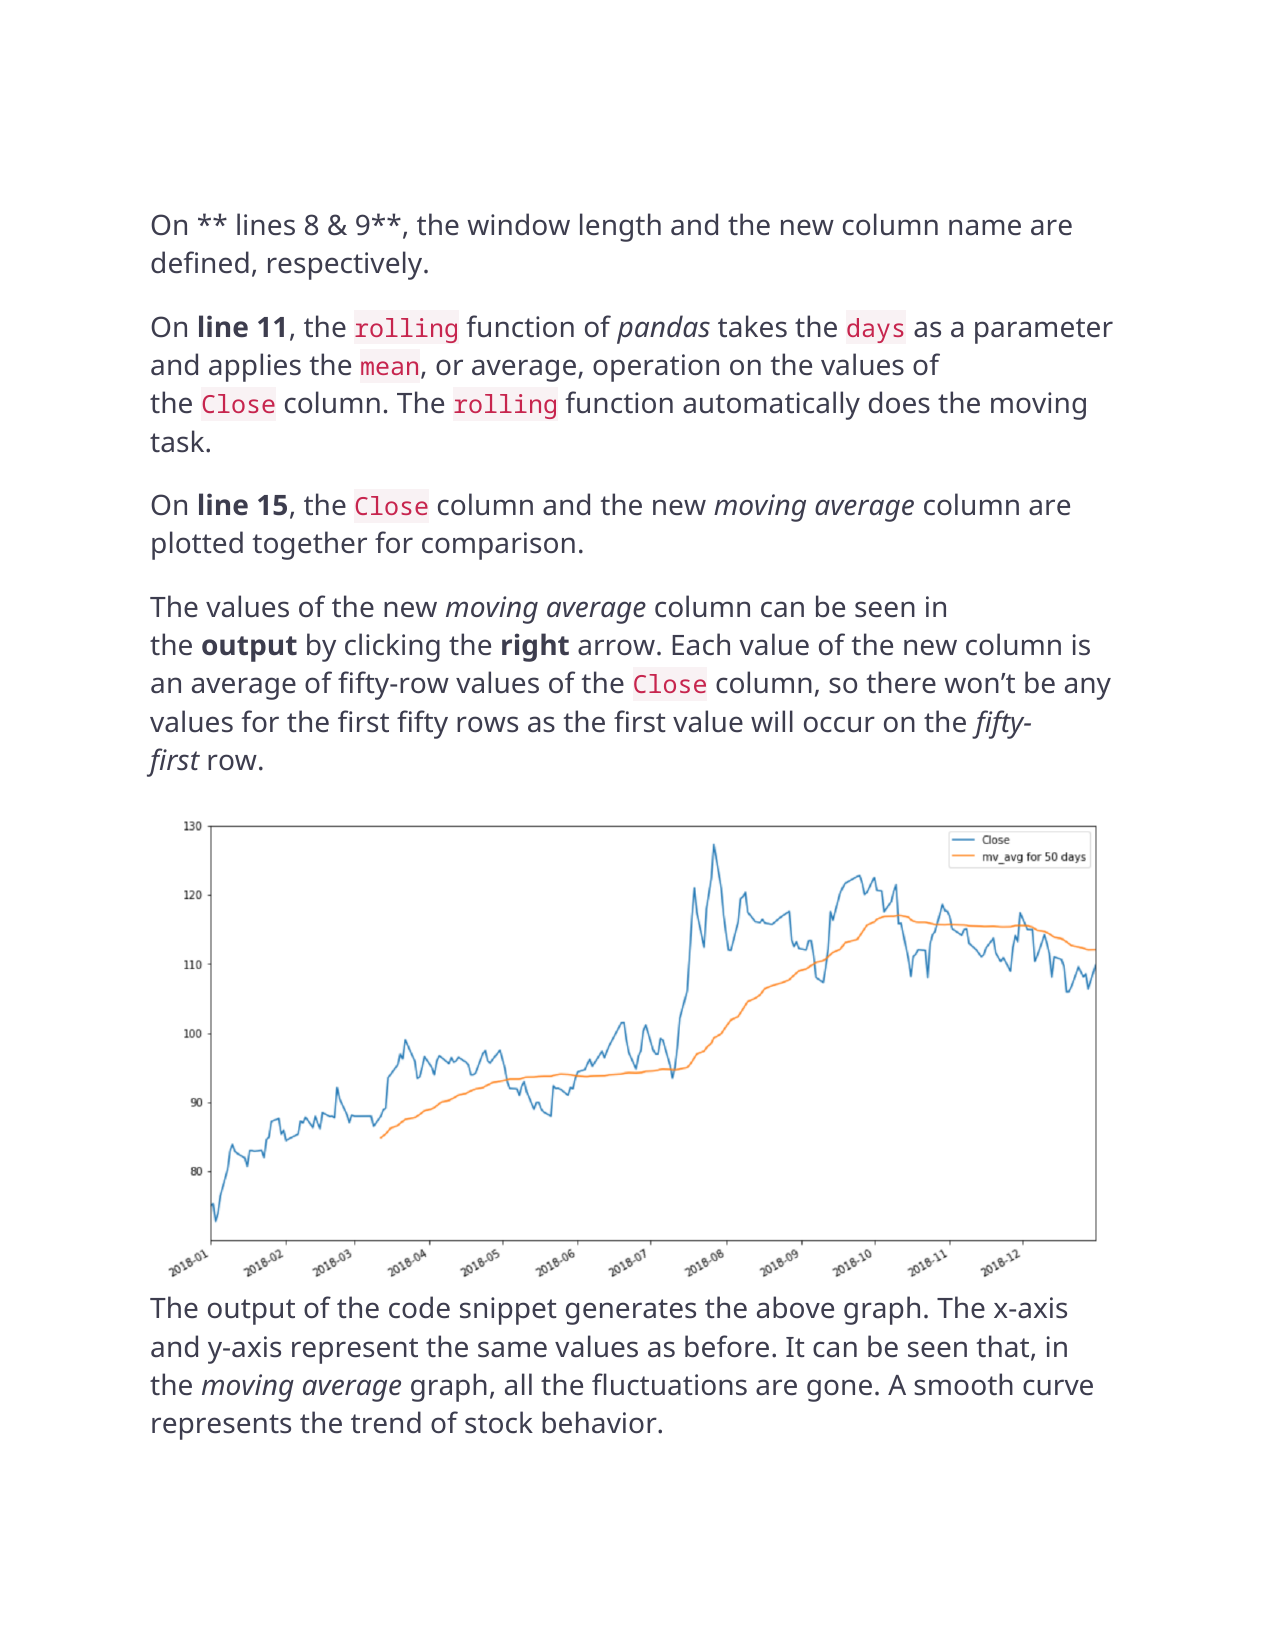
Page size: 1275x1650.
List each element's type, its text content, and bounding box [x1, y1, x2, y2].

text The output of the code snippet generates the above graph. The x-axis and y-axis represent the same values as before. It can be seen that, in the moving average graph, all the fluctuations are gone. A smooth curve represents the trend of stock behavior. [150, 1289, 1125, 1442]
text On line 11, the rolling function of pandas takes the days as a parameter and applies the mean, or average, operation on the values of the Close column. The rolling function automatically does the moving task. [150, 307, 1125, 460]
text On ** lines 8 & 9**, the window length and the new column name are defined, respectively. [150, 205, 1125, 282]
text The values of the new moving average column can be seen in the output by clicking the right arrow. Each value of the new column is an average of fifty-row values of the Close column, so there won’t be any values for the first fifty rows as the first value will occur on the fifty-first row. [150, 587, 1125, 778]
text On line 15, the Close column and the new moving average column are plotted together for comparison. [150, 485, 1125, 562]
picture [150, 803, 1125, 1289]
